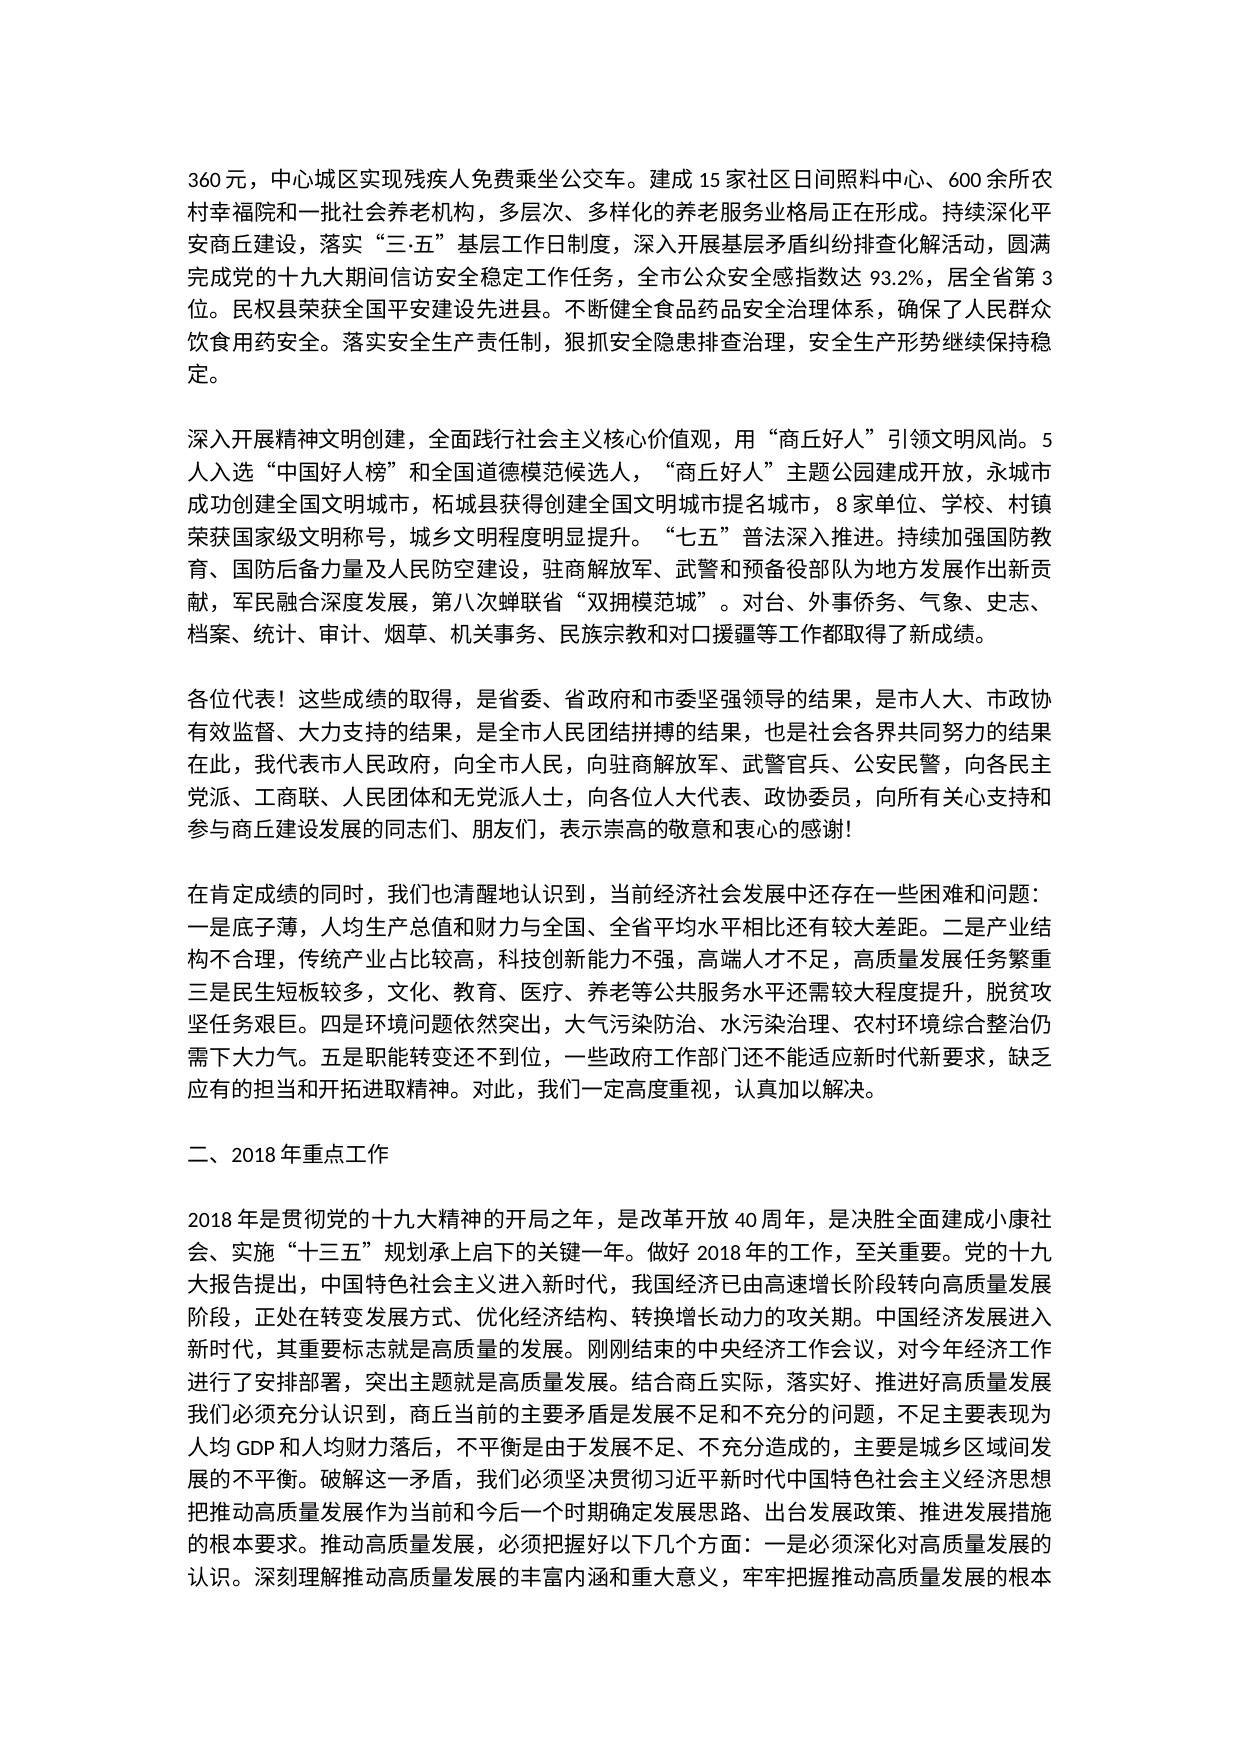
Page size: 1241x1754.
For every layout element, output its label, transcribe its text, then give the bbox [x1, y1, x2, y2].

text 深入开展精神文明创建，全面践行社会主义核心价值观，用“商丘好人”引领文明风尚。5人入选“中国好人榜”和全国道德模范候选人，“商丘好人”主题公园建成开放，永城市成功创建全国文明城市，柘城县获得创建全国文明城市提名城市，8家单位、学校、村镇荣获国家级文明称号，城乡文明程度明显提升。“七五”普法深入推进。持续加强国防教育、国防后备力量及人民防空建设，驻商解放军、武警和预备役部队为地方发展作出新贡献，军民融合深度发展，第八次蝉联省“双拥模范城”。对台、外事侨务、气象、史志、档案、统计、审计、烟草、机关事务、民族宗教和对口援疆等工作都取得了新成绩。 [187, 422, 1053, 649]
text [187, 1202, 1053, 1592]
text 各位代表！这些成绩的取得，是省委、省政府和市委坚强领导的结果，是市人大、市政协有效监督、大力支持的结果，是全市人民团结拼搏的结果，也是社会各界共同努力的结果。在此，我代表市人民政府，向全市人民，向驻商解放军、武警官兵、公安民警，向各民主党派、工商联、人民团体和无党派人士，向各位人大代表、政协委员，向所有关心支持和参与商丘建设发展的同志们、朋友们，表示崇高的敬意和衷心的感谢！ [187, 682, 1053, 844]
text 二、2018年重点工作 [187, 1137, 1053, 1169]
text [187, 162, 1053, 389]
text 在肯定成绩的同时，我们也清醒地认识到，当前经济社会发展中还存在一些困难和问题：一是底子薄，人均生产总值和财力与全国、全省平均水平相比还有较大差距。二是产业结构不合理，传统产业占比较高，科技创新能力不强，高端人才不足，高质量发展任务繁重。三是民生短板较多，文化、教育、医疗、养老等公共服务水平还需较大程度提升，脱贫攻坚任务艰巨。四是环境问题依然突出，大气污染防治、水污染治理、农村环境综合整治仍需下大力气。五是职能转变还不到位，一些政府工作部门还不能适应新时代新要求，缺乏应有的担当和开拓进取精神。对此，我们一定高度重视，认真加以解决。 [187, 877, 1053, 1104]
